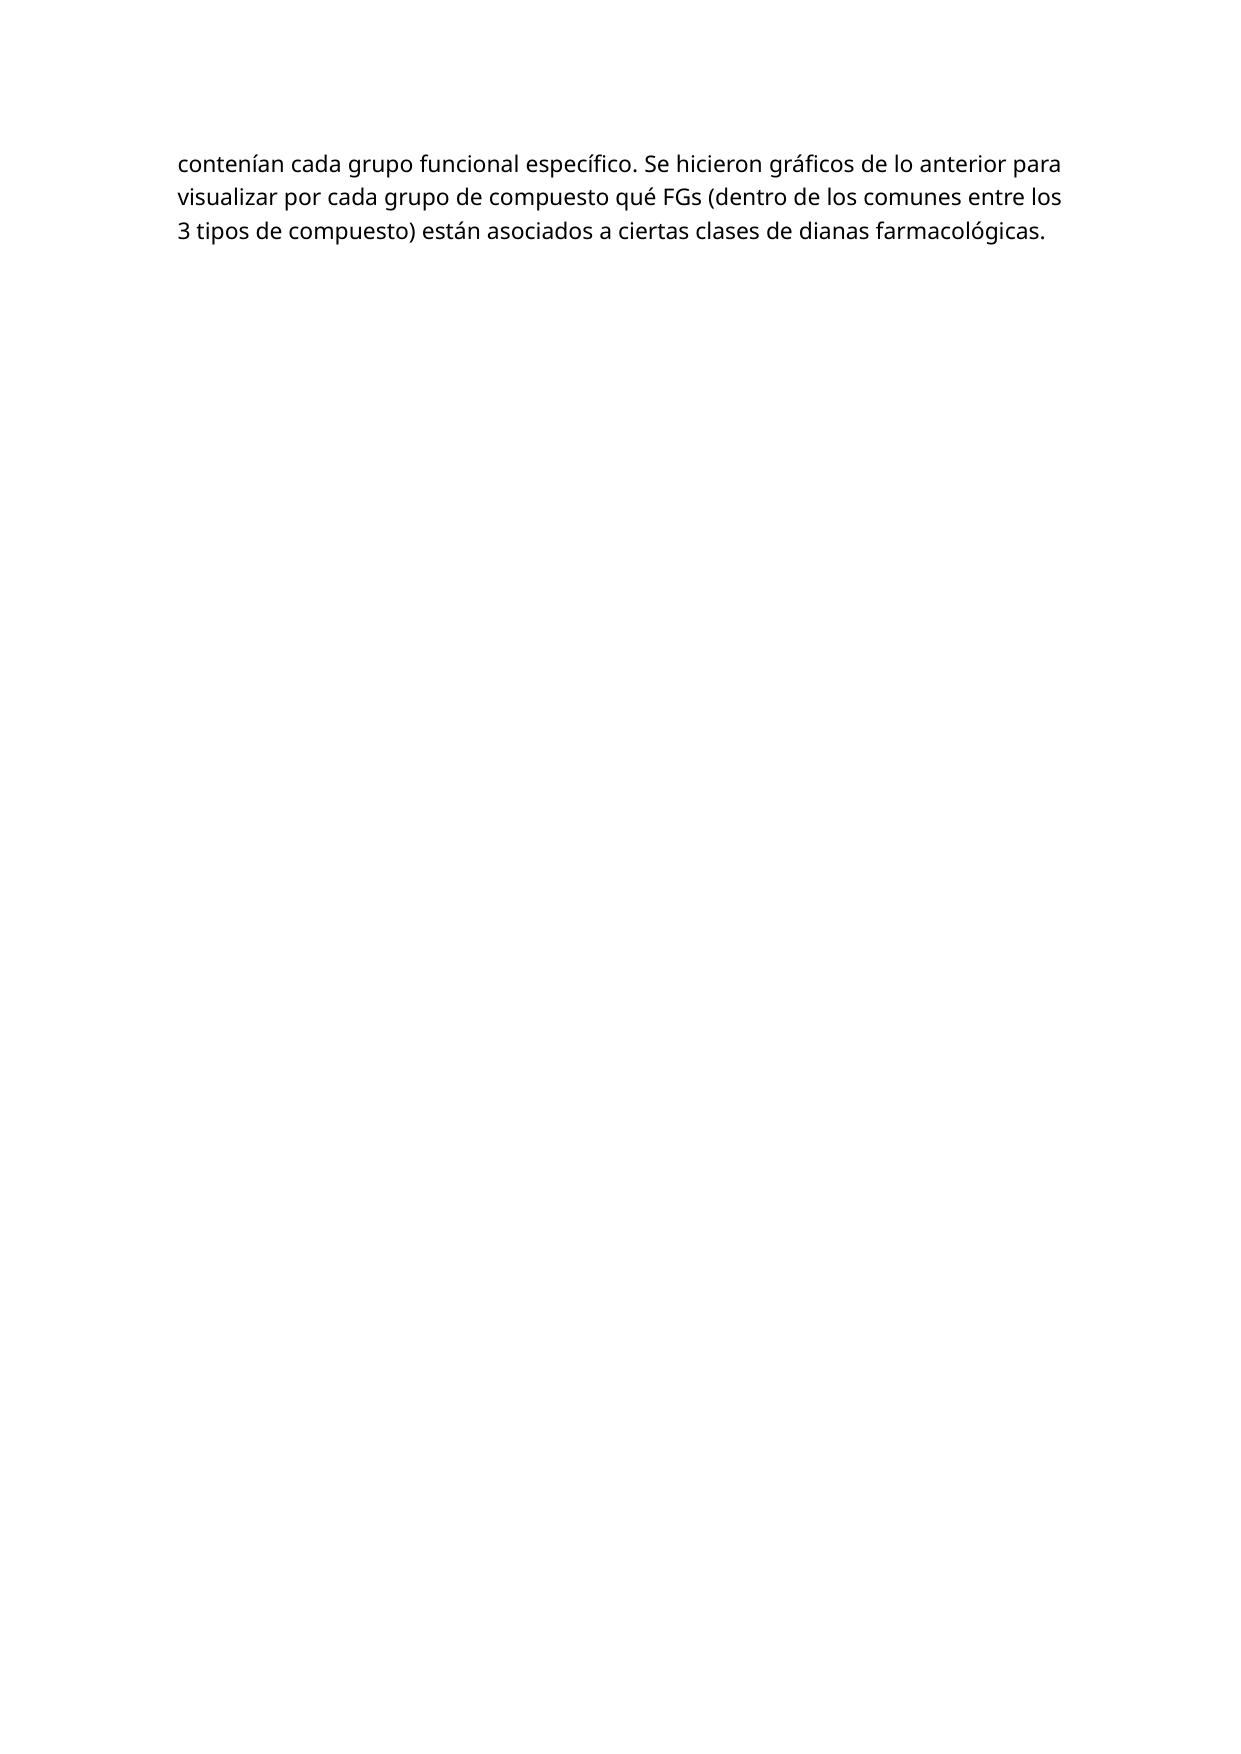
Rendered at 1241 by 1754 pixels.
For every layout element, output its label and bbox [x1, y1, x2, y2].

text [177, 148, 1063, 246]
